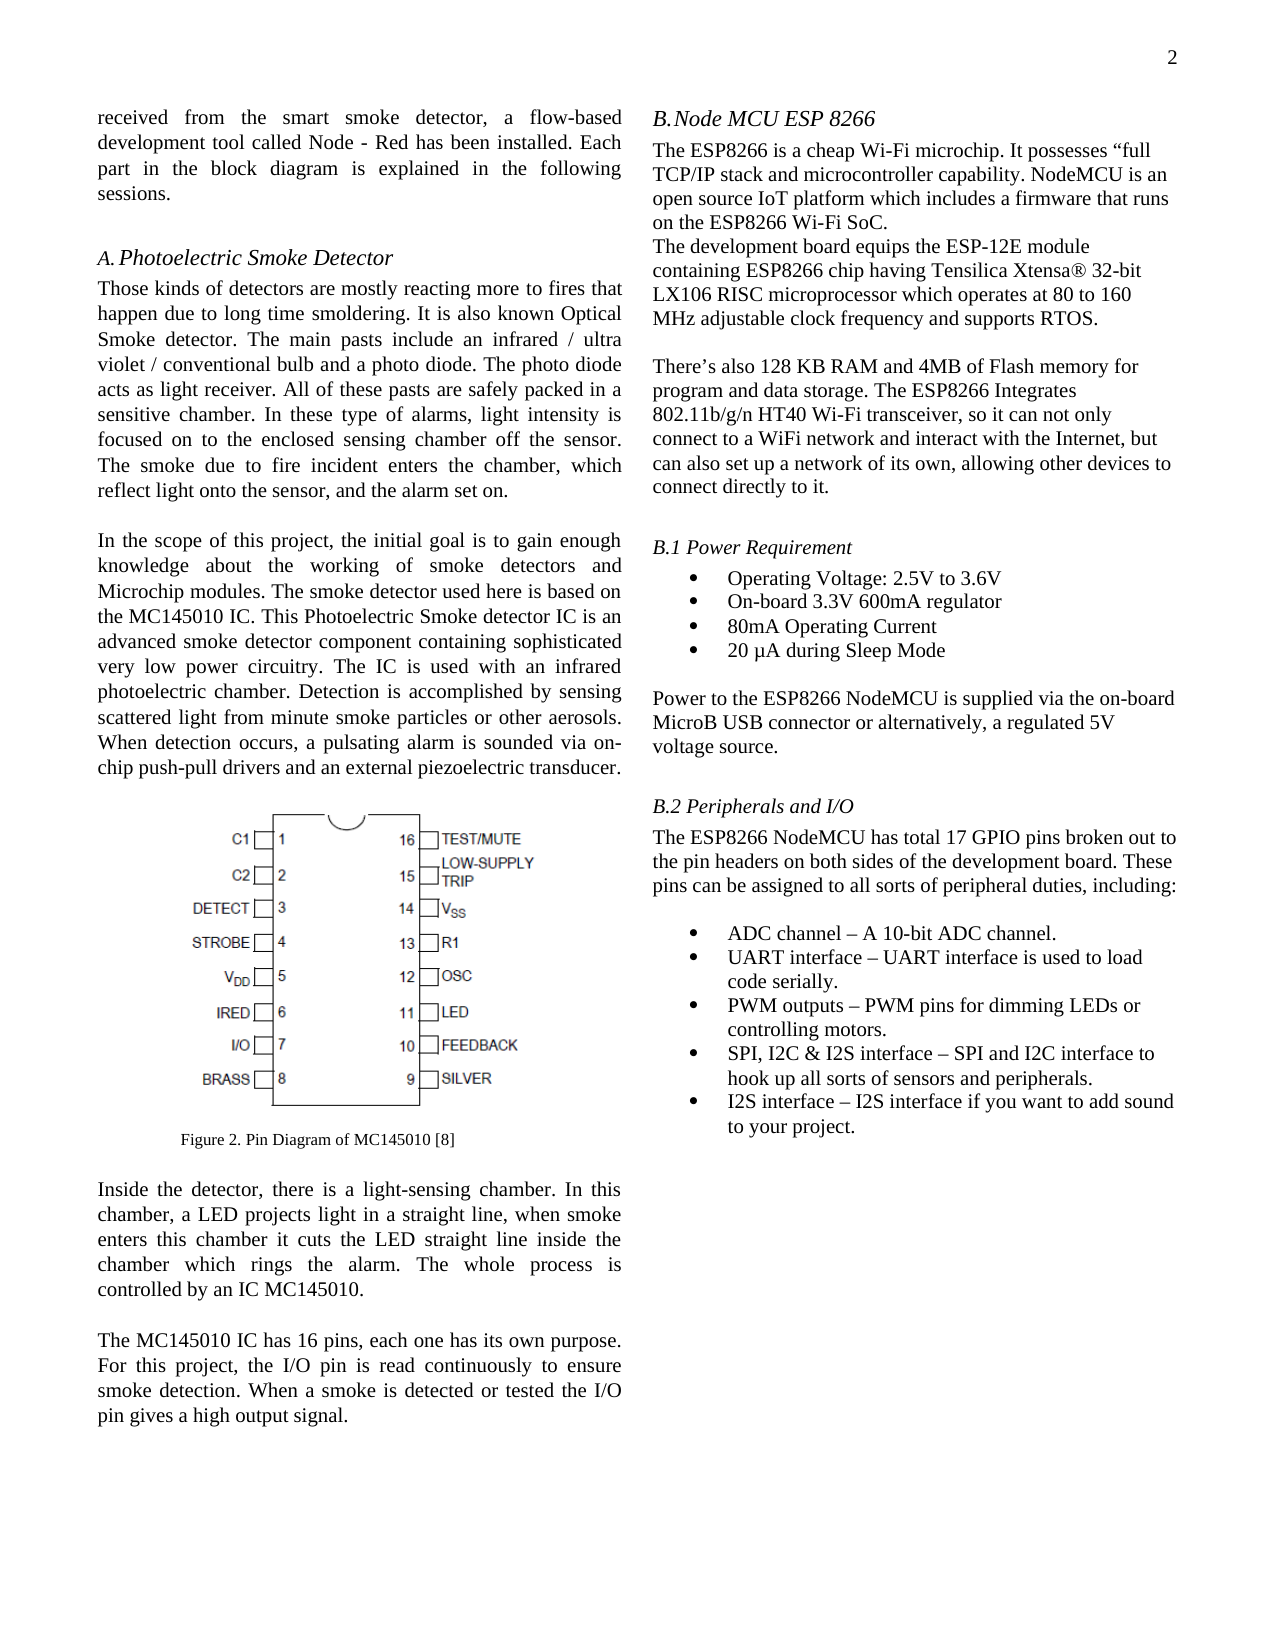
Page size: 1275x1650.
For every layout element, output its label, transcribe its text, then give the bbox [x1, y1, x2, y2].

list ADC channel – A 10-bit ADC channel. [690, 921, 1177, 945]
subtitle Node MCU ESP 8266 [652, 105, 1177, 131]
text Power to the ESP8266 NodeMCU is supplied via the on-board MicroB USB connector or alternatively, a regulated 5V voltage source. [652, 686, 1177, 758]
text Those kinds of detectors are mostly reacting more to fires that happen due to long time smoldering. It is also known Optical Smoke detector. The main pasts include an infrared / ultra violet / conventional bulb and a photo diode. The photo diode acts as light receiver. All of these pasts are safely packed in a sensitive chamber. In these type of alarms, light intensity is focused on to the enclosed sensing chamber off the sensor. The smoke due to fire incident enters the chamber, which reflect light onto the sensor, and the alarm set on. [97, 276, 622, 502]
subtitle Photoelectric Smoke Detector [97, 243, 622, 270]
text There’s also 128 KB RAM and 4MB of Flash memory for program and data storage. The ESP8266 Integrates 802.11b/g/n HT40 Wi-Fi transceiver, so it can not only connect to a WiFi network and interact with the Internet, but can also set up a network of its own, allowing other devices to connect directly to it. [652, 354, 1177, 498]
list 20 µA during Sleep Mode [690, 638, 1177, 662]
text Inside the detector, there is a light-sensing chamber. In this chamber, a LED projects light in a straight line, when smoke enters this chamber it cuts the LED straight line inside the chamber which rings the alarm. The whole process is controlled by an IC MC145010. [97, 1176, 622, 1301]
list I2S interface – I2S interface if you want to add sound to your project. [690, 1089, 1177, 1138]
list 80mA Operating Current [690, 613, 1177, 638]
text The MC145010 IC has 16 pins, each one has its own purpose. For this project, the I/O pin is read continuously to ensure smoke detection. When a smoke is detected or tested the I/O pin gives a high output signal. [97, 1328, 622, 1427]
text In the scope of this project, the initial goal is to gain enough knowledge about the working of smoke detectors and Microchip modules. The smoke detector used here is based on the MC145010 IC. This Photoelectric Smoke detector IC is an advanced smoke detector component containing sophisticated very low power circuitry. The IC is used with an infrared photoelectric chamber. Detection is accomplished by sensing scattered light from minute smoke particles or other aerosols. When detection occurs, a pulsating alarm is sounded via on-chip push-pull drivers and an external piezoelectric transducer. [97, 528, 622, 779]
list UART interface – UART interface is used to load code serially. [690, 945, 1177, 993]
subtitle B.2 Peripherals and I/O [652, 794, 1177, 818]
list On-board 3.3V 600mA regulator [690, 589, 1177, 613]
picture [164, 805, 556, 1115]
subtitle B.1 Power Requirement [652, 535, 1177, 559]
text Figure 2. Pin Diagram of MC145010 [8] [97, 1116, 622, 1149]
text The ESP8266 is a cheap Wi-Fi microchip. It possesses “full TCP/IP stack and microcontroller capability. NodeMCU is an open source IoT platform which includes a firmware that runs on the ESP8266 Wi-Fi SoC. [652, 138, 1177, 234]
text The development board equips the ESP-12E module containing ESP8266 chip having Tensilica Xtensa® 32-bit LX106 RISC microprocessor which operates at 80 to 160 MHz adjustable clock frequency and supports RTOS. [652, 234, 1177, 330]
list Operating Voltage: 2.5V to 3.6V [690, 565, 1177, 589]
list SPI, I2C & I2S interface – SPI and I2C interface to hook up all sorts of sensors and peripherals. [690, 1041, 1177, 1089]
text The ESP8266 NodeMCU has total 17 GPIO pins broken out to the pin headers on both sides of the development board. These pins can be assigned to all sorts of peripheral duties, including: [652, 825, 1177, 897]
list PWM outputs – PWM pins for dimming LEDs or controlling motors. [690, 993, 1177, 1041]
